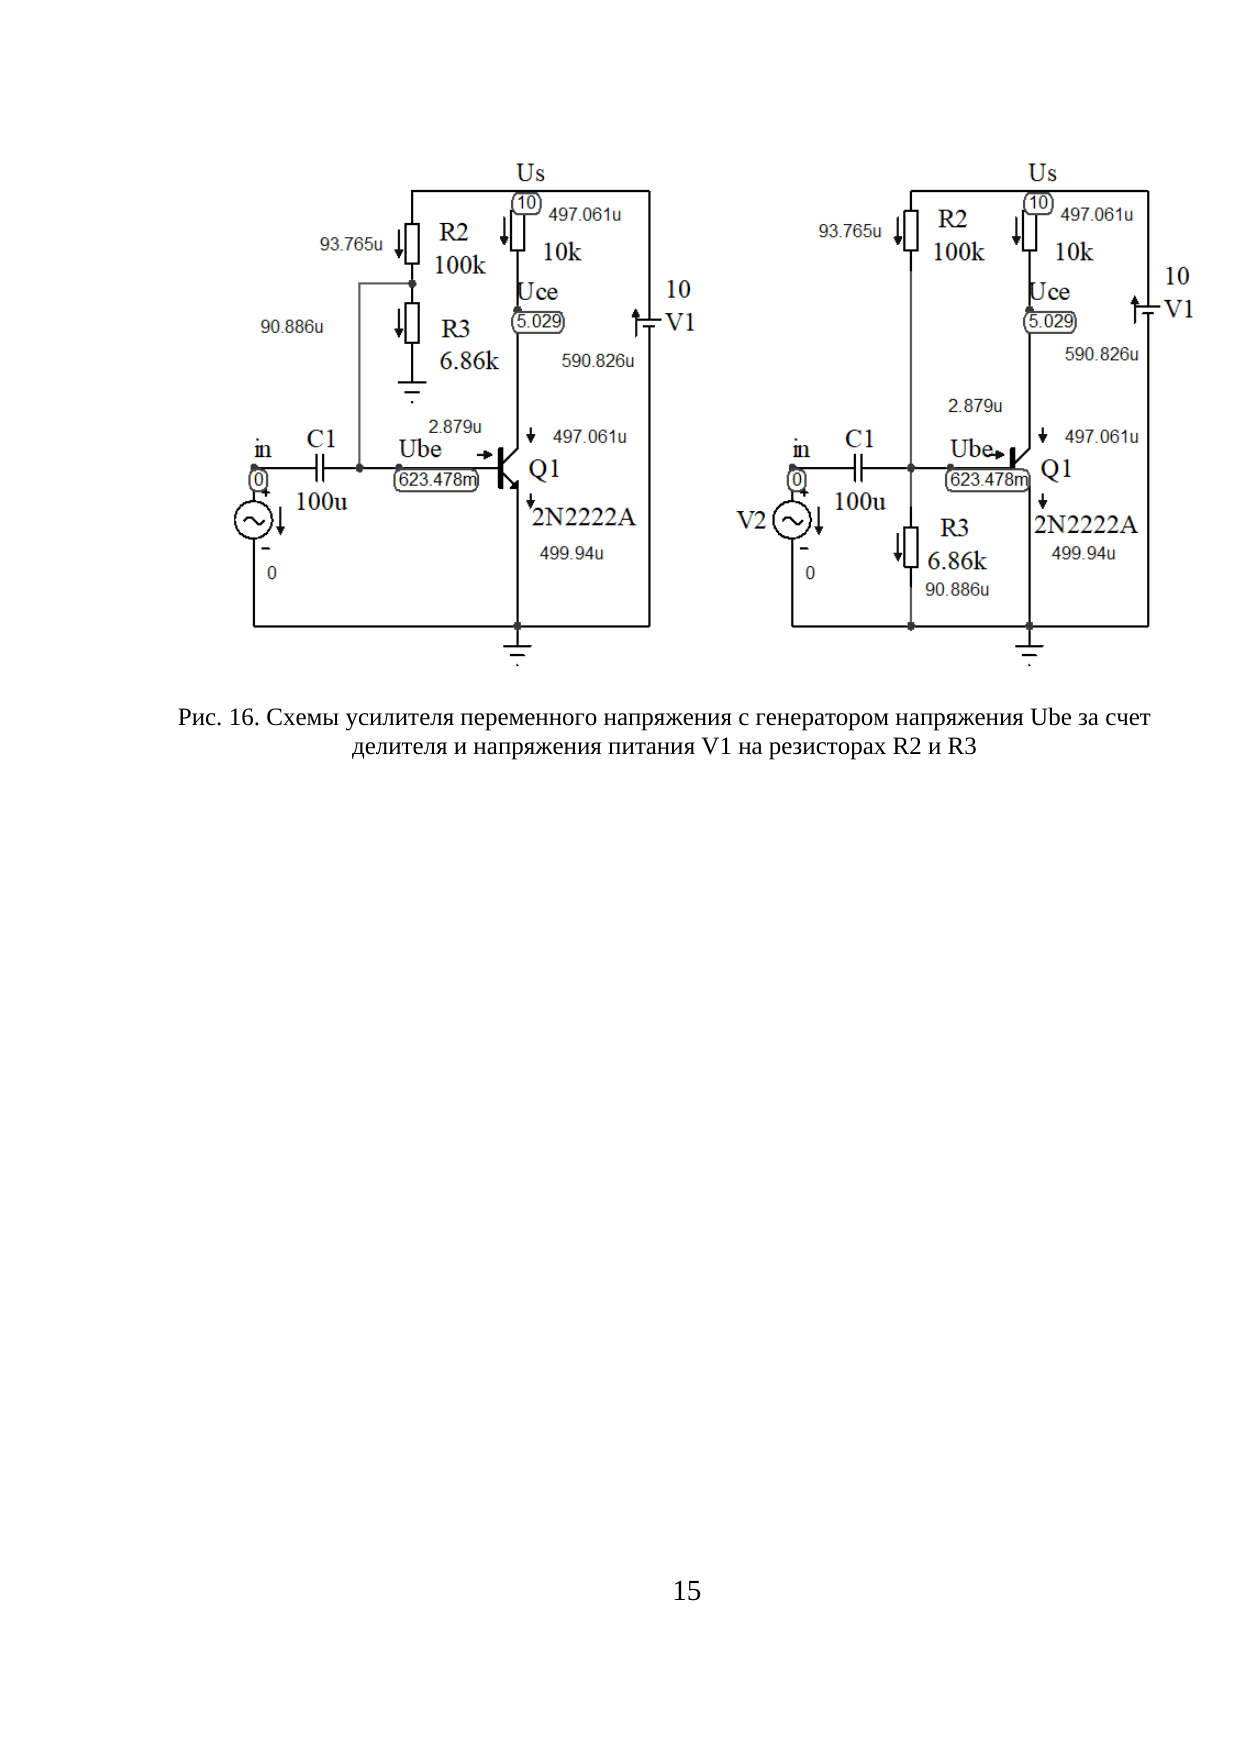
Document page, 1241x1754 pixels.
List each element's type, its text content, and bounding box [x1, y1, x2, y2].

text Рис. 16. Схемы усилителя переменного напряжения с генератором напряжения Ube за счет делителя и напряжения питания V1 на резисторах R2 и R3 [177, 702, 1152, 760]
picture [221, 157, 1223, 676]
